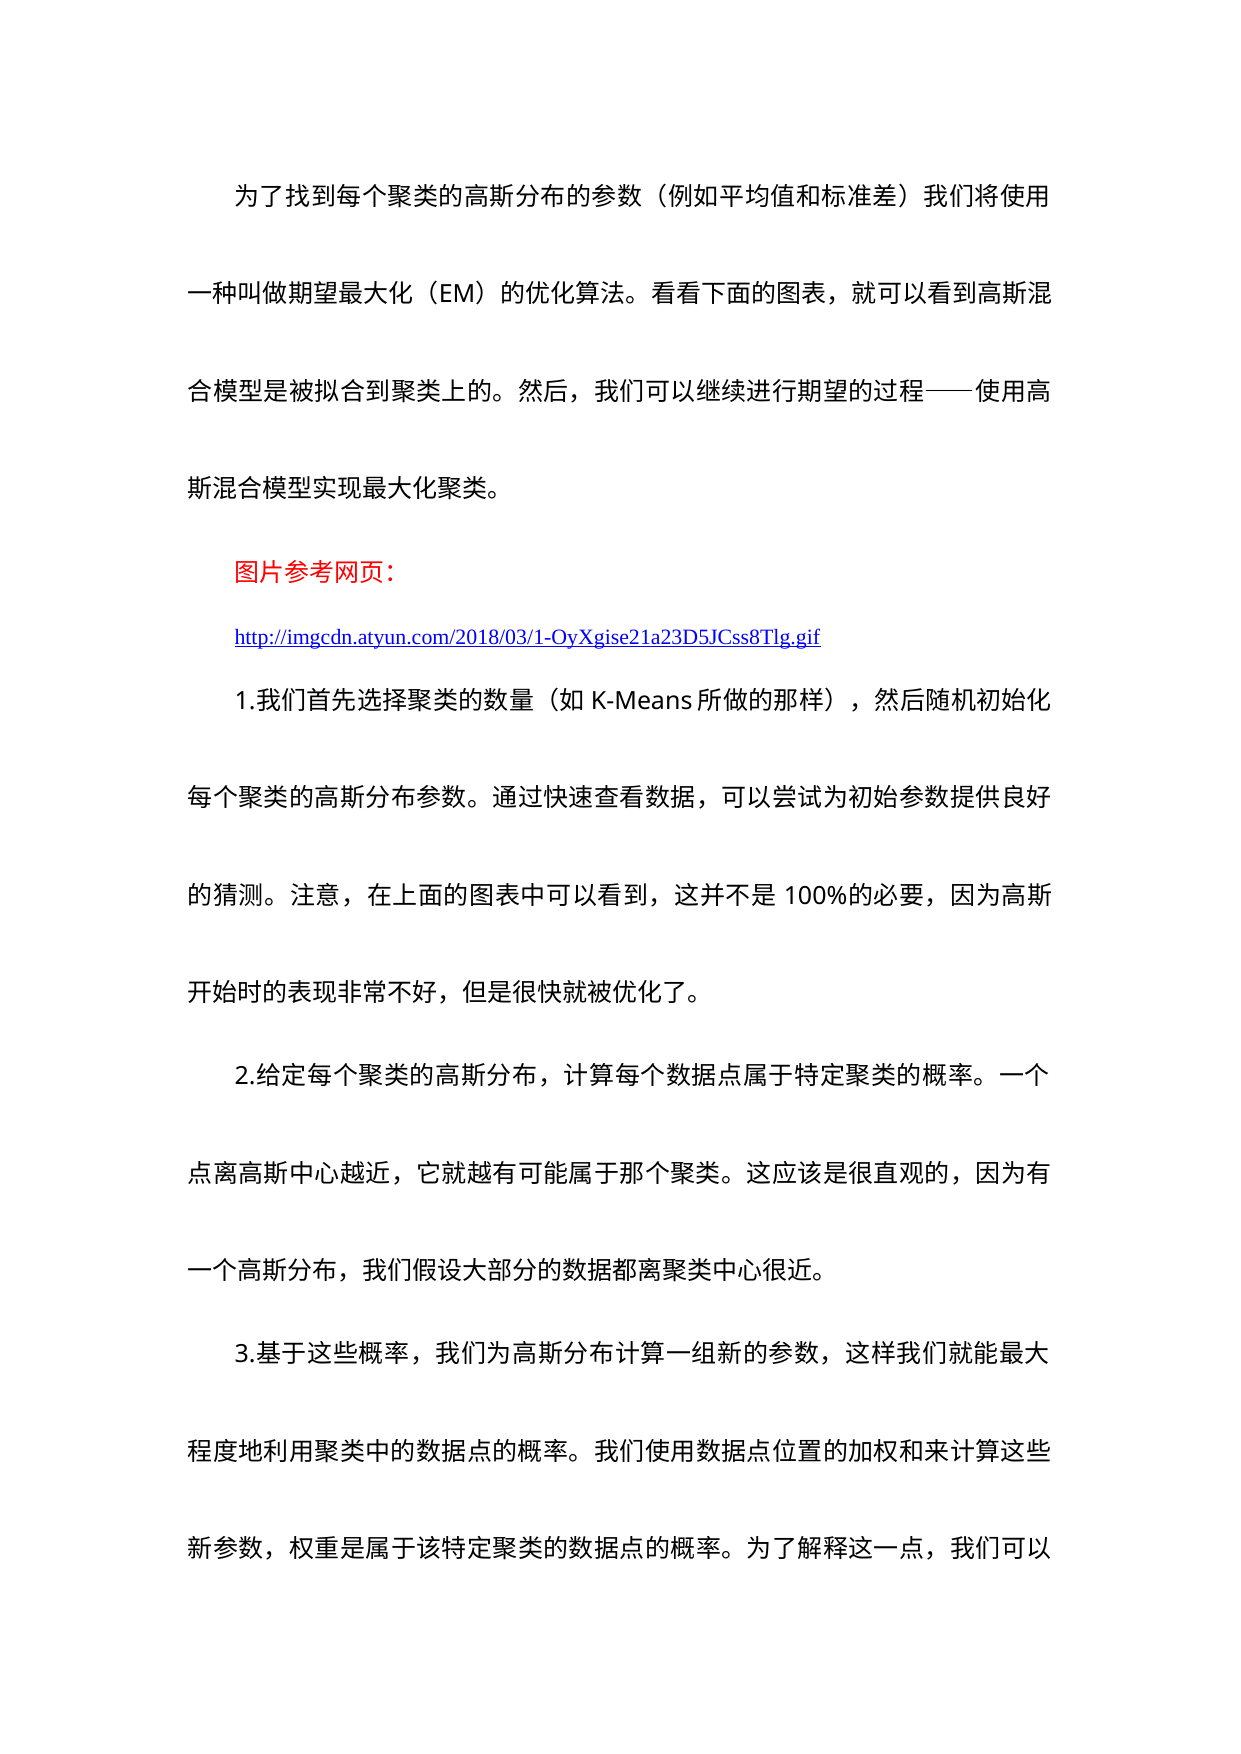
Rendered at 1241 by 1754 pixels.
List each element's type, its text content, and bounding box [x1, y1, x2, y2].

text 2.给定每个聚类的高斯分布，计算每个数据点属于特定聚类的概率。一个点离高斯中心越近，它就越有可能属于那个聚类。这应该是很直观的，因为有一个高斯分布，我们假设大部分的数据都离聚类中心很近。 [187, 1041, 1053, 1301]
text 1.我们首先选择聚类的数量（如K-Means所做的那样），然后随机初始化每个聚类的高斯分布参数。通过快速查看数据，可以尝试为初始参数提供良好的猜测。注意，在上面的图表中可以看到，这并不是100%的必要，因为高斯开始时的表现非常不好，但是很快就被优化了。 [187, 666, 1053, 1023]
text 为了找到每个聚类的高斯分布的参数（例如平均值和标准差）我们将使用一种叫做期望最大化（EM）的优化算法。看看下面的图表，就可以看到高斯混合模型是被拟合到聚类上的。然后，我们可以继续进行期望的过程——使用高斯混合模型实现最大化聚类。 [187, 162, 1053, 519]
text 图片参考网页： [187, 538, 1053, 603]
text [187, 1319, 1053, 1579]
text http://imgcdn.atyun.com/2018/03/1-OyXgise21a23D5JCss8Tlg.gif [187, 621, 1053, 653]
